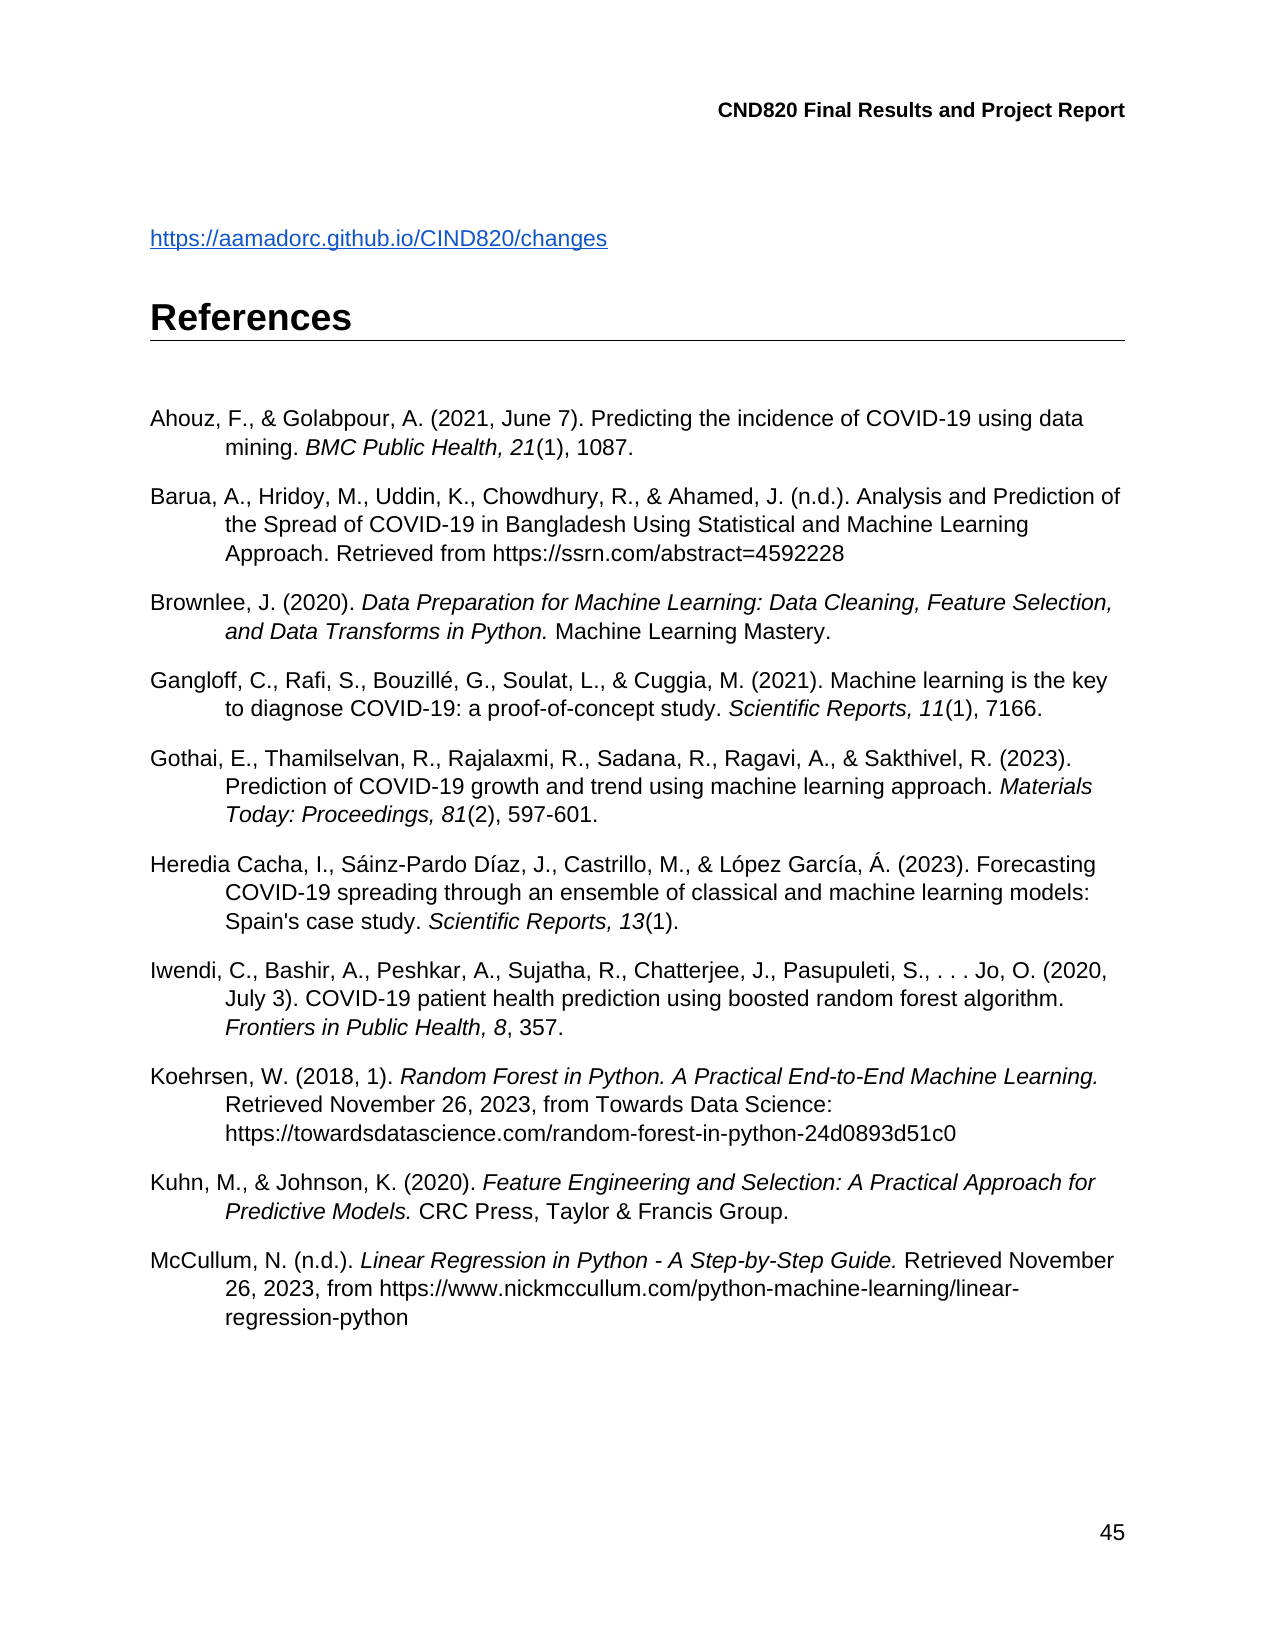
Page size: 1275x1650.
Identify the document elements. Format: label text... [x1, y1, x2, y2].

text Brownlee, J. (2020). Data Preparation for Machine Learning: Data Cleaning, Feature Selection, and Data Transforms in Python. Machine Learning Mastery. [150, 589, 1125, 644]
text Gothai, E., Thamilselvan, R., Rajalaxmi, R., Sadana, R., Ragavi, A., & Sakthivel, R. (2023). Prediction of COVID-19 growth and trend using machine learning approach. Materials Today: Proceedings, 81(2), 597-601. [150, 744, 1125, 828]
text Kuhn, M., & Johnson, K. (2020). Feature Engineering and Selection: A Practical Approach for Predictive Models. CRC Press, Taylor & Francis Group. [150, 1169, 1125, 1224]
text Gangloff, C., Rafi, S., Bouzillé, G., Soulat, L., & Cuggia, M. (2021). Machine learning is the key to diagnose COVID-19: a proof-of-concept study. Scientific Reports, 11(1), 7166. [150, 667, 1125, 722]
text Ahouz, F., & Golabpour, A. (2021, June 7). Predicting the incidence of COVID-19 using data mining. BMC Public Health, 21(1), 1087. [150, 405, 1125, 460]
text Koehrsen, W. (2018, 1). Random Forest in Python. A Practical End-to-End Machine Learning. Retrieved November 26, 2023, from Towards Data Science: https://towardsdatascience.com/random-forest-in-python-24d0893d51c0 [150, 1063, 1125, 1146]
text Barua, A., Hridoy, M., Uddin, K., Chowdhury, R., & Ahamed, J. (n.d.). Analysis and Prediction of the Spread of COVID-19 in Bangladesh Using Statistical and Machine Learning Approach. Retrieved from https://ssrn.com/abstract=4592228 [150, 483, 1125, 566]
subtitle References [150, 295, 1125, 340]
text McCullum, N. (n.d.). Linear Regression in Python - A Step-by-Step Guide. Retrieved November 26, 2023, from https://www.nickmccullum.com/python-machine-learning/linear-regression-python [150, 1247, 1125, 1330]
text https://aamadorc.github.io/CIND820/changes [150, 225, 1125, 251]
text Iwendi, C., Bashir, A., Peshkar, A., Sujatha, R., Chatterjee, J., Pasupuleti, S., . . . Jo, O. (2020, July 3). COVID-19 patient health prediction using boosted random forest algorithm. Frontiers in Public Health, 8, 357. [150, 957, 1125, 1040]
text Heredia Cacha, I., Sáinz-Pardo Díaz, J., Castrillo, M., & López García, Á. (2023). Forecasting COVID-19 spreading through an ensemble of classical and machine learning models: Spain's case study. Scientific Reports, 13(1). [150, 851, 1125, 934]
